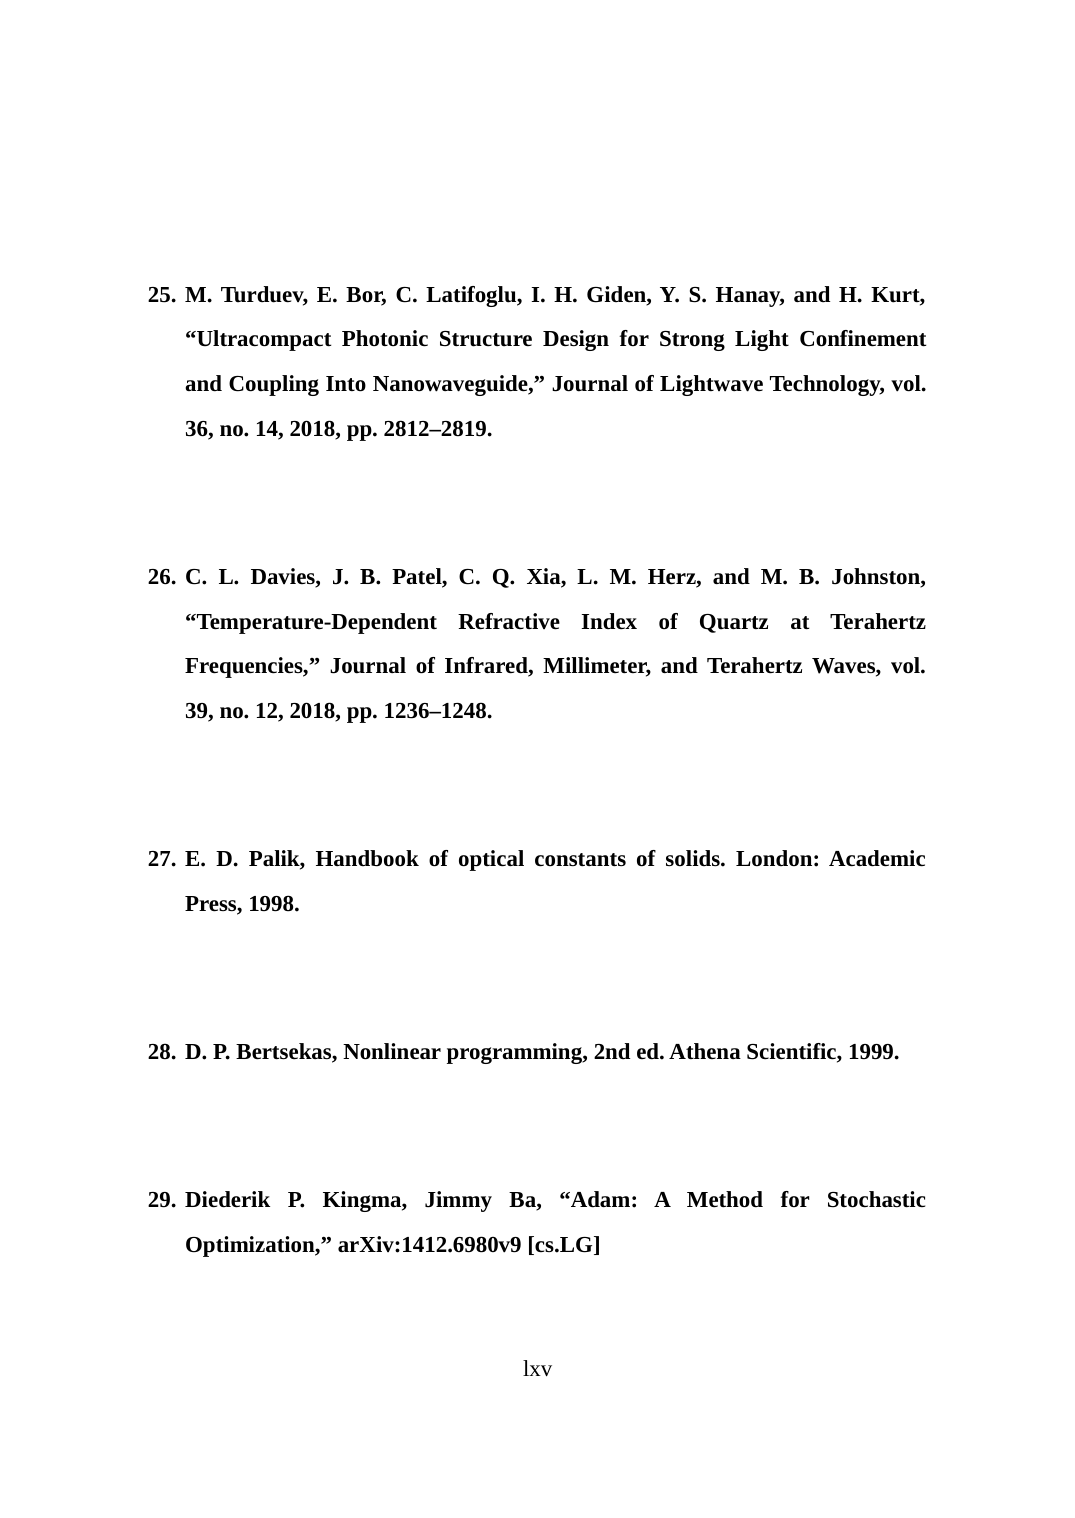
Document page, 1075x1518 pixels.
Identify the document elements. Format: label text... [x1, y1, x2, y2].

list E. D. Palik, Handbook of optical constants of solids. London: Academic Press, 1998. [148, 845, 927, 916]
list M. Turduev, E. Bor, C. Latifoglu, I. H. Giden, Y. S. Hanay, and H. Kurt, “Ultracompact Photonic Structure Design for Strong Light Confinement and Coupling Into Nanowaveguide,” Journal of Lightwave Technology, vol. 36, no. 14, 2018, pp. 2812–2819. [148, 281, 927, 441]
list Diederik P. Kingma, Jimmy Ba, “Adam: A Method for Stochastic Optimization,” arXiv:1412.6980v9 [cs.LG] [148, 1186, 927, 1257]
list C. L. Davies, J. B. Patel, C. Q. Xia, L. M. Herz, and M. B. Johnston, “Temperature-Dependent Refractive Index of Quartz at Terahertz Frequencies,” Journal of Infrared, Millimeter, and Terahertz Waves, vol. 39, no. 12, 2018, pp. 1236–1248. [148, 563, 927, 724]
list D. P. Bertsekas, Nonlinear programming, 2nd ed. Athena Scientific, 1999. [148, 1038, 927, 1064]
